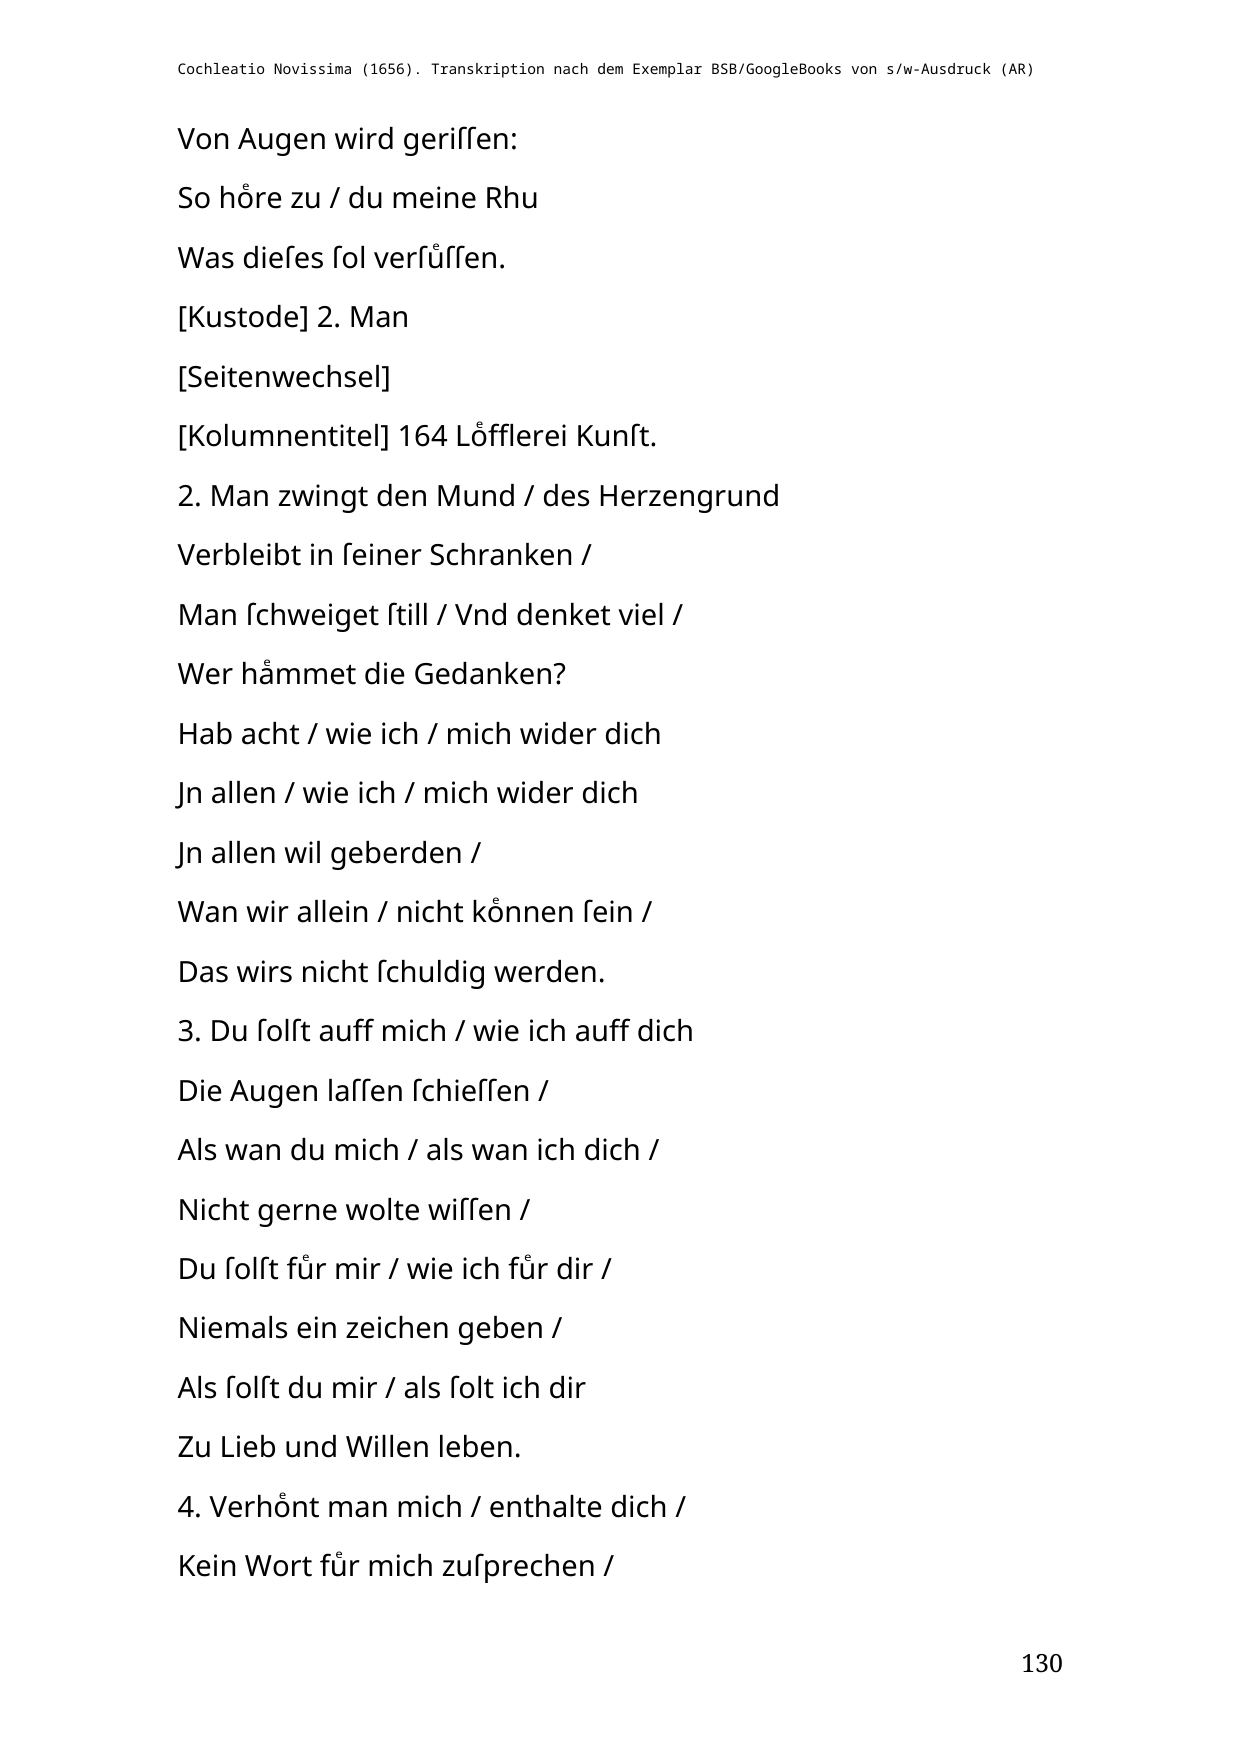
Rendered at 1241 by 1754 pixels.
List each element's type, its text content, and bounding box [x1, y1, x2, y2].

text Du ſolſt fuͤr mir / wie ich fuͤr dir / [177, 1248, 1063, 1288]
text [Seitenwechsel] [177, 356, 1063, 396]
text Wan wir allein / nicht koͤnnen ſein / [177, 891, 1063, 931]
text Wer haͤmmet die Gedanken? [177, 653, 1063, 693]
text [Kustode] 2. Man [177, 297, 1063, 336]
text Was dieſes ſol verſuͤſſen. [177, 237, 1063, 277]
text Jn allen / wie ich / mich wider dich [177, 772, 1063, 812]
text Als ſolſt du mir / als ſolt ich dir [177, 1367, 1063, 1407]
text Zu Lieb und Willen leben. [177, 1427, 1063, 1466]
text 3. Du ſolſt auff mich / wie ich auff dich [177, 1010, 1063, 1050]
text Kein Wort fuͤr mich zuſprechen / [177, 1546, 1063, 1585]
text Man ſchweiget ſtill / Vnd denket viel / [177, 594, 1063, 634]
text Nicht gerne wolte wiſſen / [177, 1189, 1063, 1228]
text Niemals ein zeichen geben / [177, 1308, 1063, 1347]
text 2. Man zwingt den Mund / des Herzengrund [177, 475, 1063, 515]
text Jn allen wil geberden / [177, 832, 1063, 872]
text So hoͤre zu / du meine Rhu [177, 178, 1063, 217]
text Das wirs nicht ſchuldig werden. [177, 951, 1063, 991]
text Als wan du mich / als wan ich dich / [177, 1129, 1063, 1169]
text 4. Verhoͤnt man mich / enthalte dich / [177, 1486, 1063, 1526]
text Von Augen wird geriſſen: [177, 118, 1063, 158]
text Verbleibt in ſeiner Schranken / [177, 534, 1063, 574]
text Die Augen laſſen ſchieſſen / [177, 1070, 1063, 1109]
text [Kolumnentitel] 164 Loͤfflerei Kunſt. [177, 416, 1063, 455]
text Hab acht / wie ich / mich wider dich [177, 713, 1063, 753]
